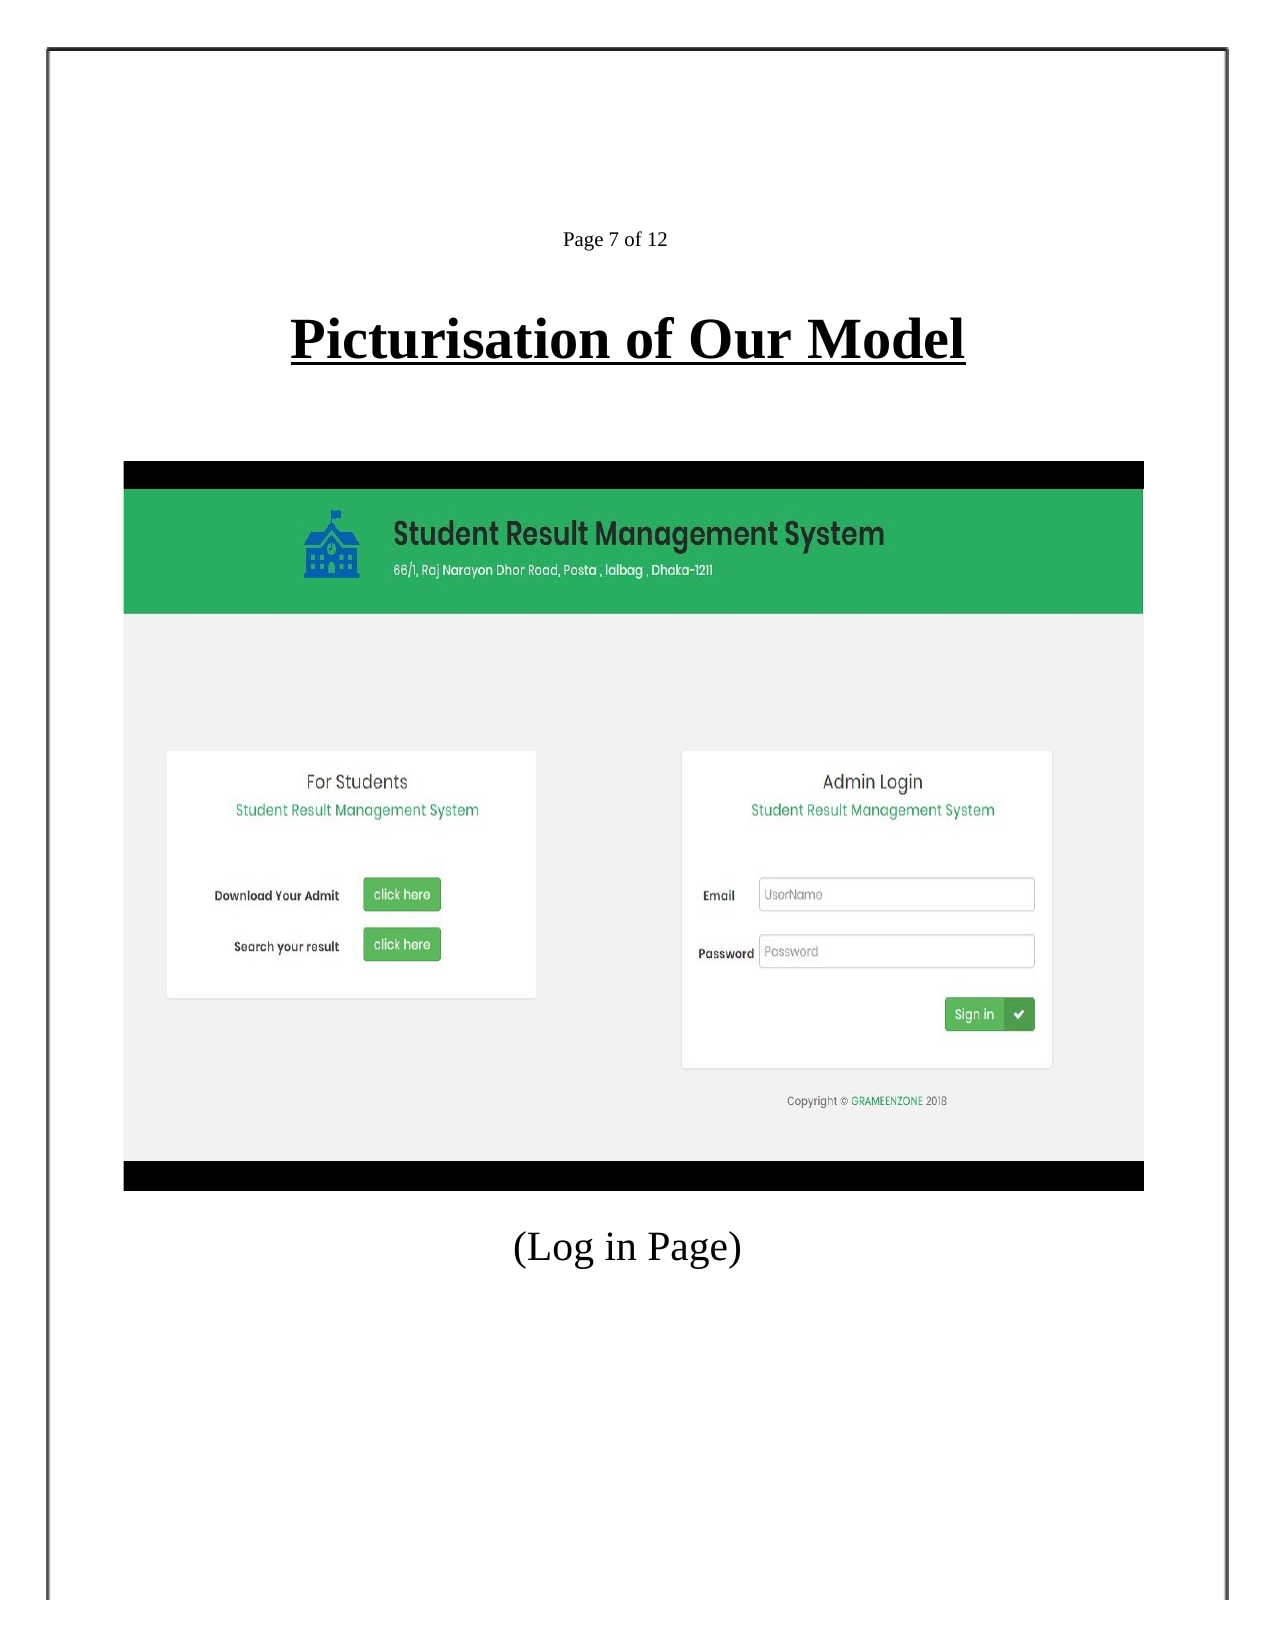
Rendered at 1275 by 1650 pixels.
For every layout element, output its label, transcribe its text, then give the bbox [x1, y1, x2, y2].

text Picturisation of Our Model [290, 304, 1067, 371]
picture [46, 47, 1229, 1600]
text Page 7 of 12 [240, 227, 991, 251]
text (Log in Page) [513, 1221, 1067, 1269]
